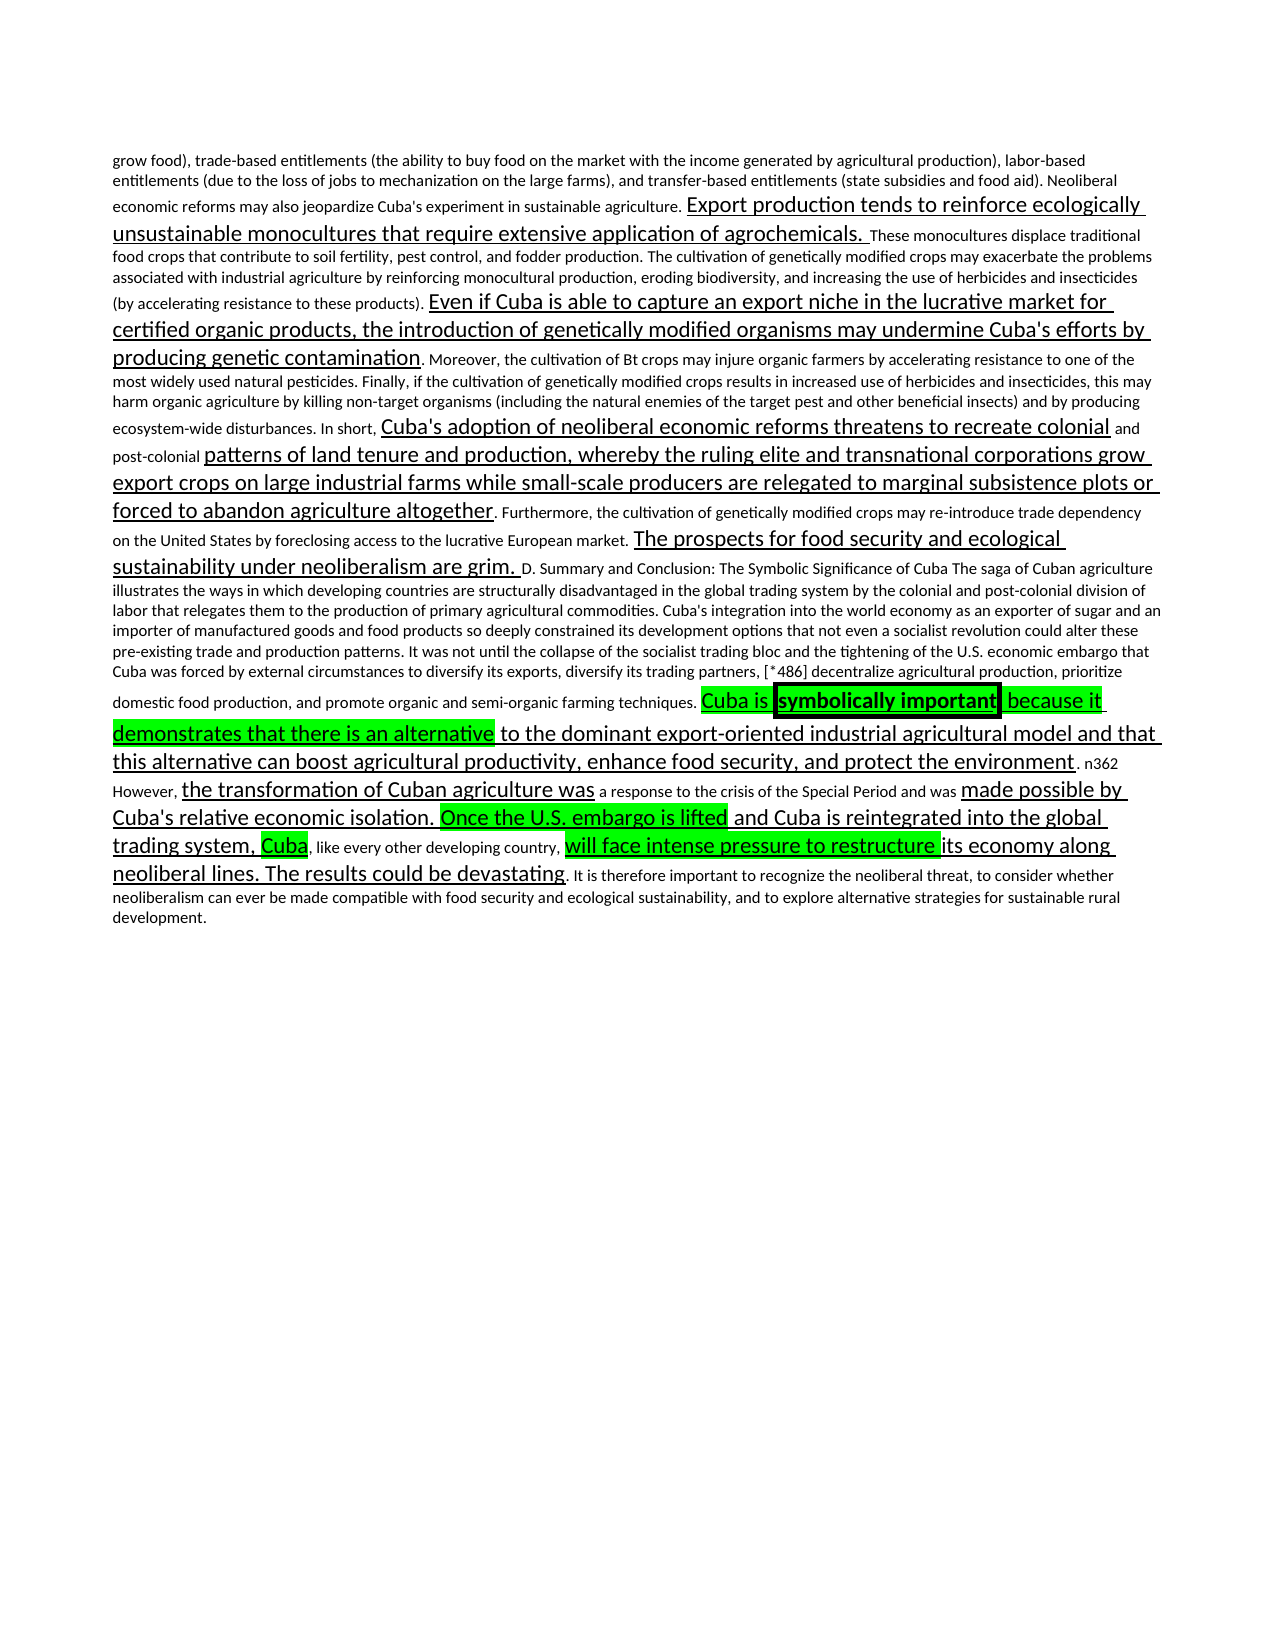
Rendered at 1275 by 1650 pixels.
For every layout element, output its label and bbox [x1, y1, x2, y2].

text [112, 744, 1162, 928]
text [112, 150, 1162, 743]
